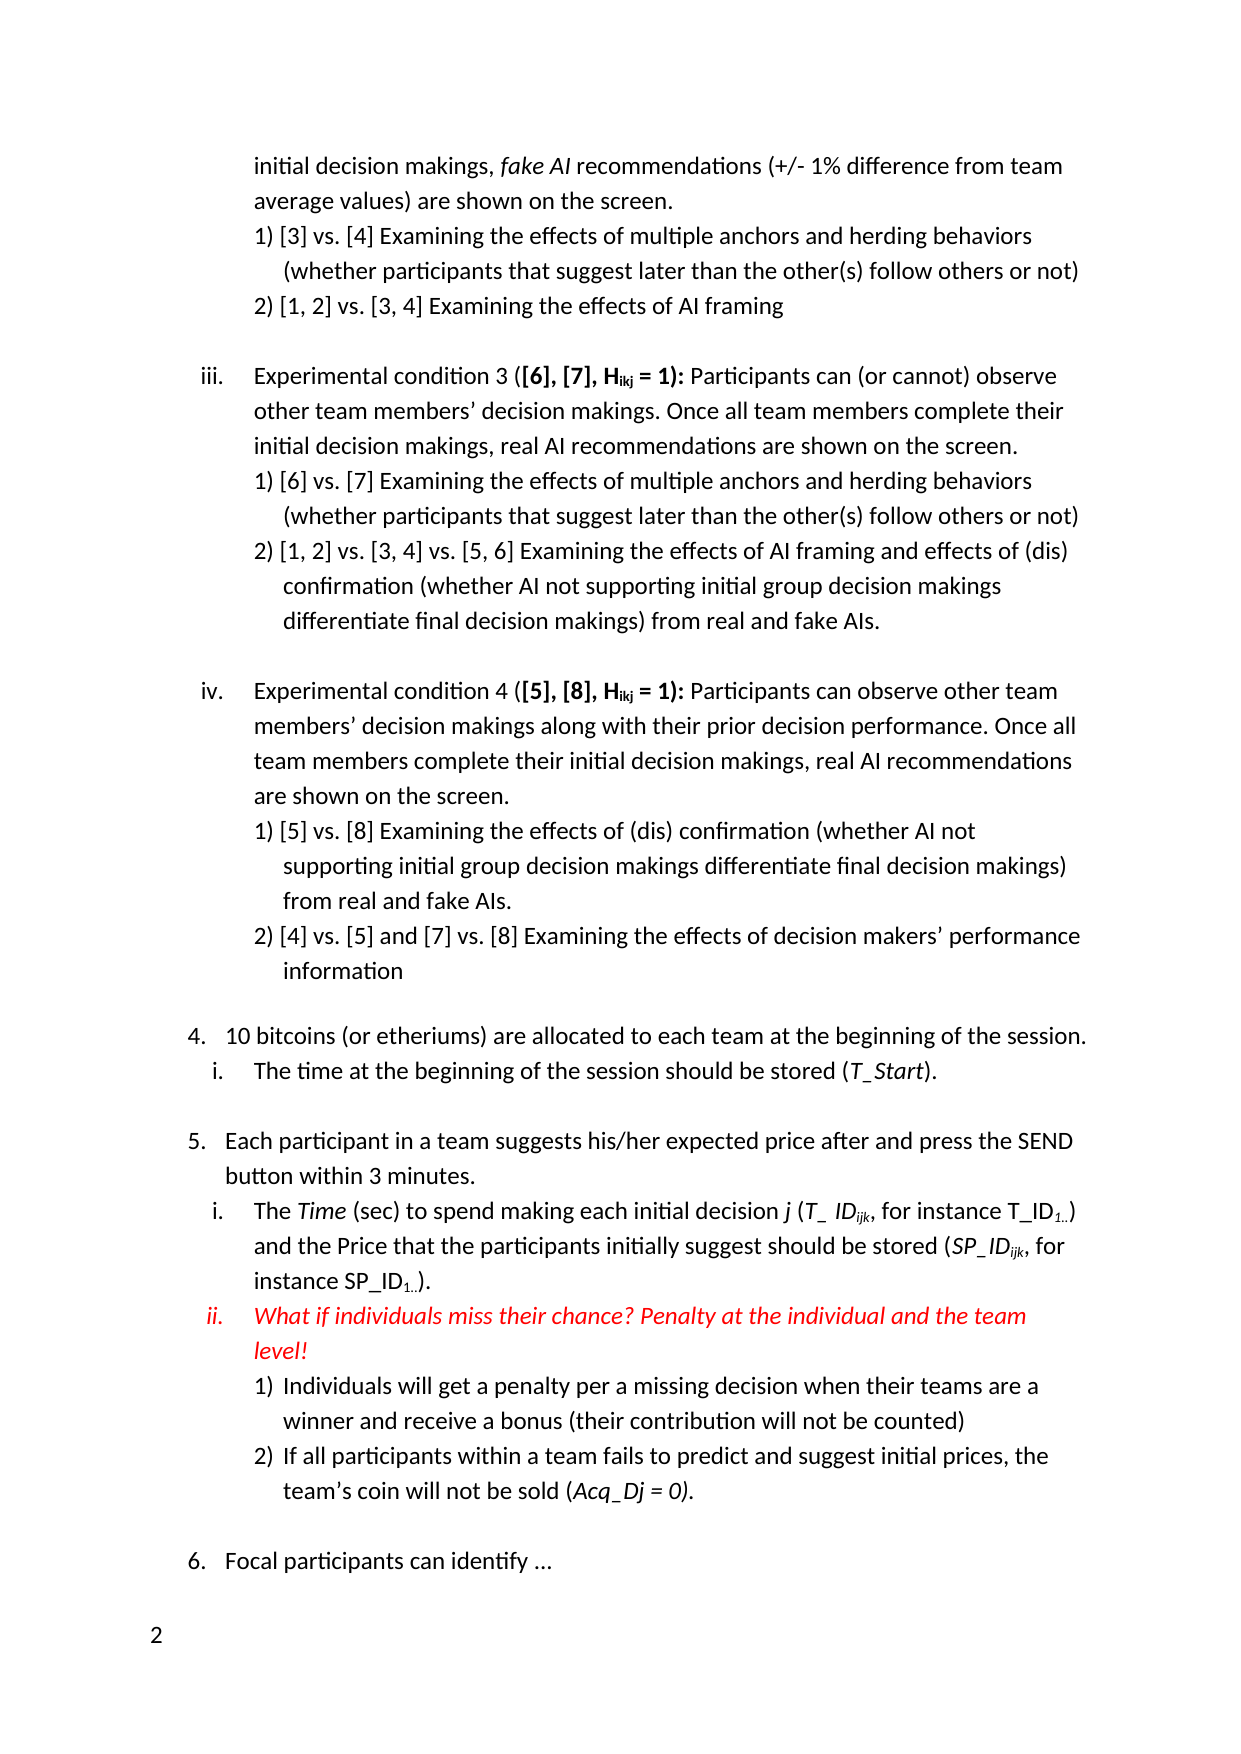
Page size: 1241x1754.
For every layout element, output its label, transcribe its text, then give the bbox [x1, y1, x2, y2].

text 2) [1, 2] vs. [3, 4] Examining the effects of AI framing [253, 290, 1090, 321]
text 1) [6] vs. [7] Examining the effects of multiple anchors and herding behaviors (whether participants that suggest later than the other(s) follow others or not) [253, 465, 1090, 531]
list Experimental condition 3 ([6], [7], Hikj = 1): Participants can (or cannot) observe other team members’ decision makings. Once all team members complete their initial decision makings, real AI recommendations are shown on the screen. [224, 360, 1090, 461]
list 10 bitcoins (or etheriums) are allocated to each team at the beginning of the session. [187, 1021, 1090, 1051]
list Individuals will get a penalty per a missing decision when their teams are a winner and receive a bonus (their contribution will not be counted) [253, 1371, 1090, 1436]
list The Time (sec) to spend making each initial decision j (T_ IDijk, for instance T_ID1..) and the Price that the participants initially suggest should be stored (SP_IDijk, for instance SP_ID1..). [224, 1196, 1090, 1296]
list Each participant in a team suggests his/her expected price after and press the SEND button within 3 minutes. [187, 1126, 1090, 1191]
list What if individuals miss their chance? Penalty at the individual and the team level! [224, 1301, 1090, 1366]
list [224, 150, 1090, 216]
list Focal participants can identify ... [187, 1546, 1090, 1576]
text 1) [5] vs. [8] Examining the effects of (dis) confirmation (whether AI not supporting initial group decision makings differentiate final decision makings) from real and fake AIs. [253, 815, 1090, 916]
list The time at the beginning of the session should be stored (T_Start). [224, 1056, 1090, 1121]
list Experimental condition 4 ([5], [8], Hikj = 1): Participants can observe other team members’ decision makings along with their prior decision performance. Once all team members complete their initial decision makings, real AI recommendations are shown on the screen. [224, 675, 1090, 811]
text 2) [4] vs. [5] and [7] vs. [8] Examining the effects of decision makers’ performance information [253, 920, 1090, 986]
text 2) [1, 2] vs. [3, 4] vs. [5, 6] Examining the effects of AI framing and effects of (dis) confirmation (whether AI not supporting initial group decision makings differentiate final decision makings) from real and fake AIs. [253, 535, 1090, 636]
list If all participants within a team fails to predict and suggest initial prices, the team’s coin will not be sold (Acq_Dj = 0). [253, 1441, 1090, 1506]
text 1) [3] vs. [4] Examining the effects of multiple anchors and herding behaviors (whether participants that suggest later than the other(s) follow others or not) [253, 220, 1090, 286]
